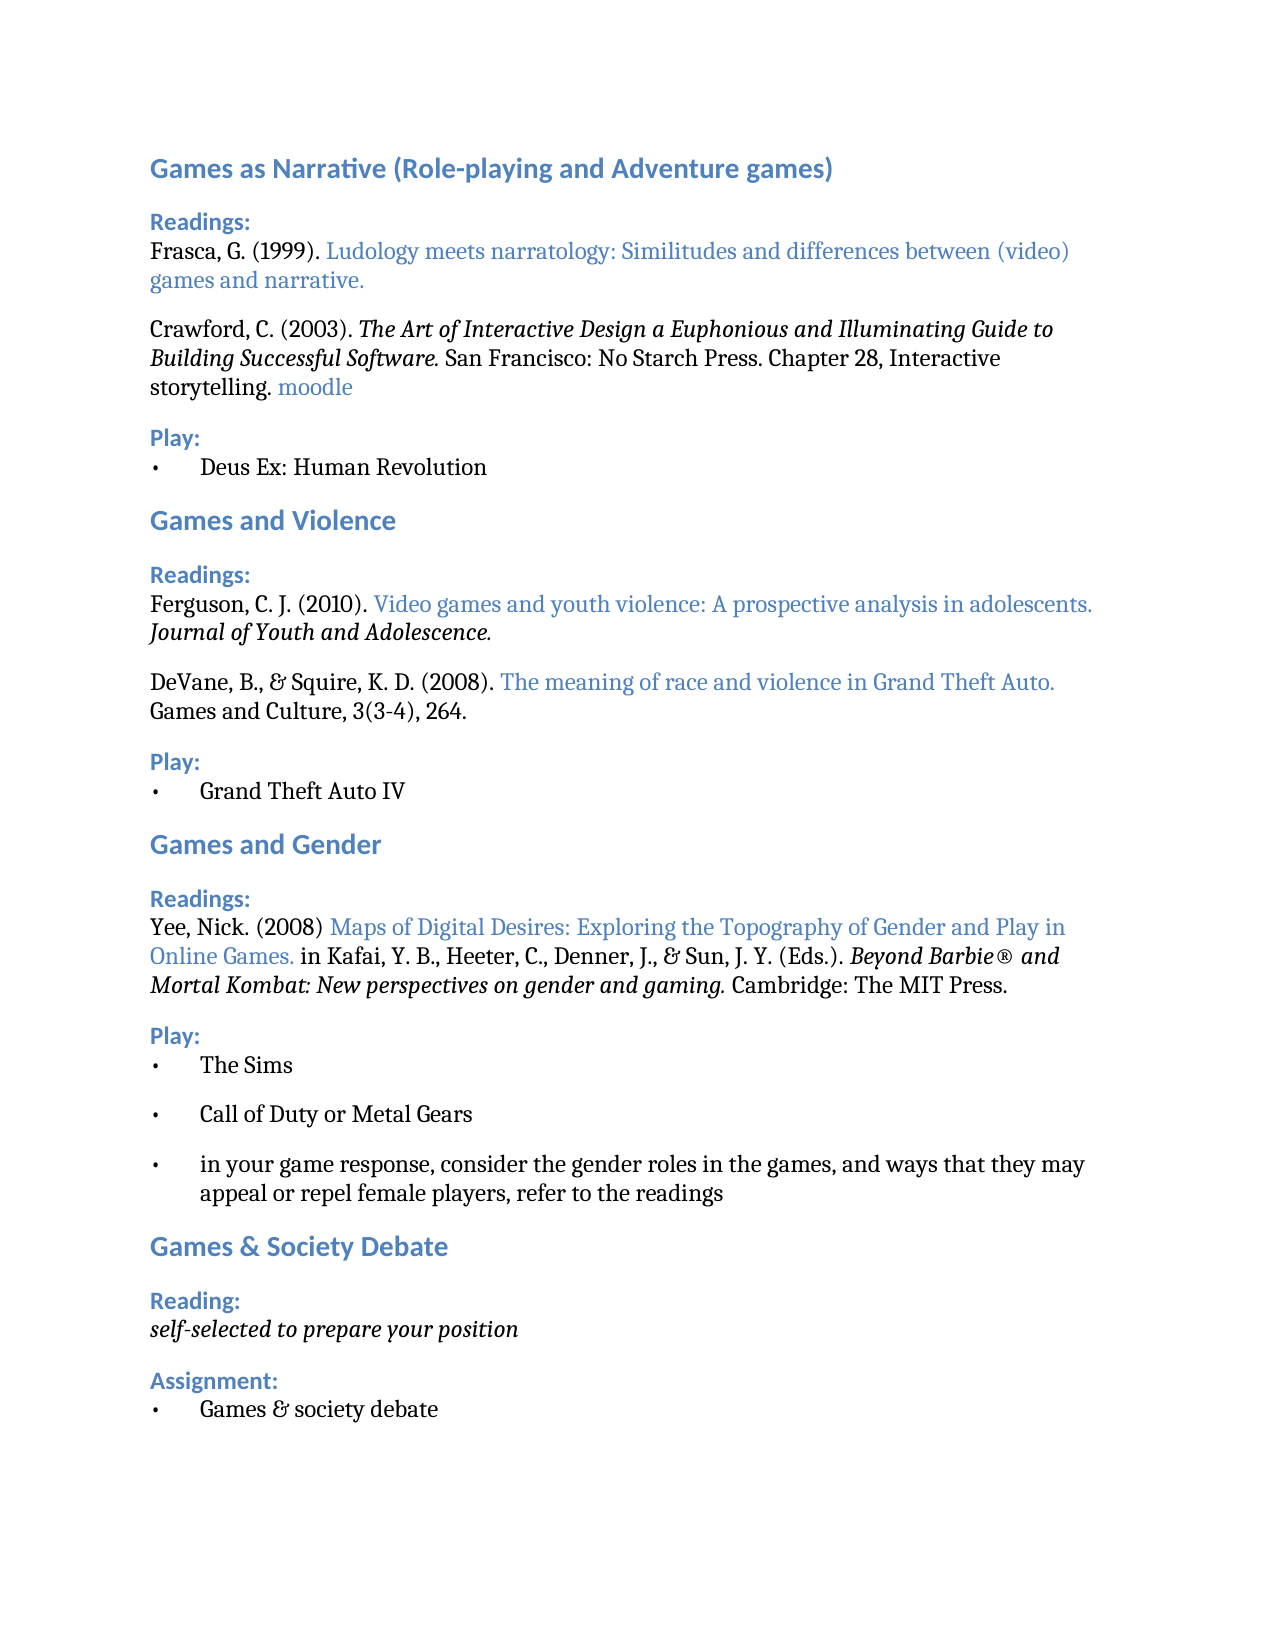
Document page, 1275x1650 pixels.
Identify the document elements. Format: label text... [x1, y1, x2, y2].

subtitle Games as Narrative (Role-playing and Adventure games) [150, 150, 1125, 186]
subtitle Games & Society Debate [150, 1228, 1125, 1264]
list Games & society debate [150, 1395, 1125, 1424]
list Deus Ex: Human Revolution [150, 453, 1125, 482]
text DeVane, B., & Squire, K. D. (2008). The meaning of race and violence in Grand Theft Auto. Games and Culture, 3(3-4), 264. [150, 668, 1125, 725]
subtitle Play: [150, 422, 1125, 453]
text Frasca, G. (1999). Ludology meets narratology: Similitudes and differences between (video) games and narrative. [150, 237, 1125, 294]
subtitle Readings: [150, 206, 1125, 237]
subtitle Play: [150, 1020, 1125, 1051]
subtitle Games and Gender [150, 826, 1125, 862]
subtitle Games and Violence [150, 502, 1125, 538]
subtitle Readings: [150, 883, 1125, 913]
text Yee, Nick. (2008) Maps of Digital Desires: Exploring the Topography of Gender and Play in Online Games. in Kafai, Y. B., Heeter, C., Denner, J., & Sun, J. Y. (Eds.). Beyond Barbie® and Mortal Kombat: New perspectives on gender and gaming. Cambridge: The MIT Press. [150, 913, 1125, 999]
subtitle Reading: [150, 1285, 1125, 1315]
subtitle Readings: [150, 559, 1125, 589]
list Grand Theft Auto IV [150, 777, 1125, 805]
subtitle Assignment: [150, 1365, 1125, 1395]
list in your game response, consider the gender roles in the games, and ways that they may appeal or repel female players, refer to the readings [150, 1150, 1125, 1207]
list The Sims [150, 1051, 1125, 1079]
list Call of Duty or Metal Gears [150, 1100, 1125, 1129]
text Crawford, C. (2003). The Art of Interactive Design a Euphonious and Illuminating Guide to Building Successful Software. San Francisco: No Starch Press. Chapter 28, Interactive storytelling. moodle [150, 315, 1125, 402]
subtitle Play: [150, 746, 1125, 777]
text Ferguson, C. J. (2010). Video games and youth violence: A prospective analysis in adolescents. Journal of Youth and Adolescence. [150, 589, 1125, 647]
text self-selected to prepare your position [150, 1315, 1125, 1344]
